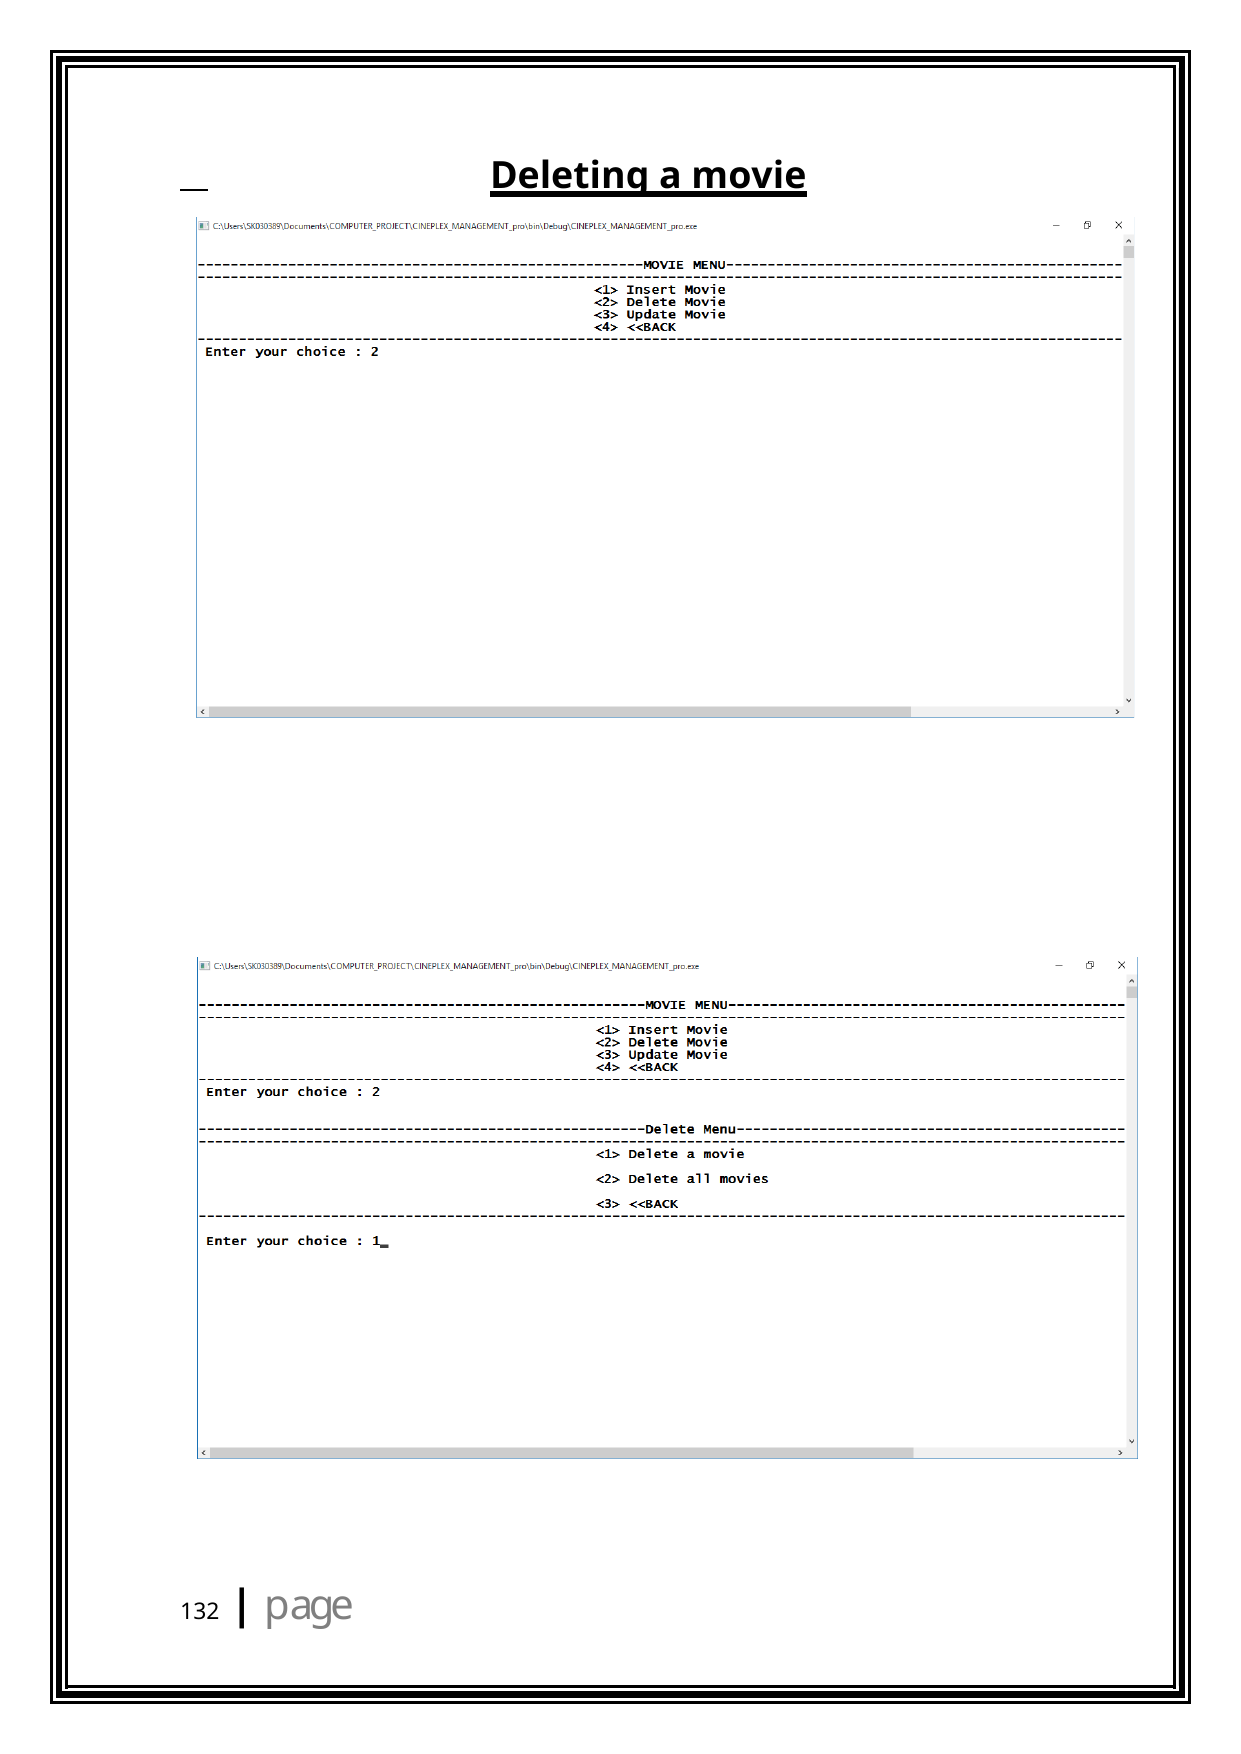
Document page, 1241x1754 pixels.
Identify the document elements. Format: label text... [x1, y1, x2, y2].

picture [197, 957, 1173, 1565]
picture [196, 217, 1135, 718]
text Deleting a movie [490, 148, 1148, 199]
